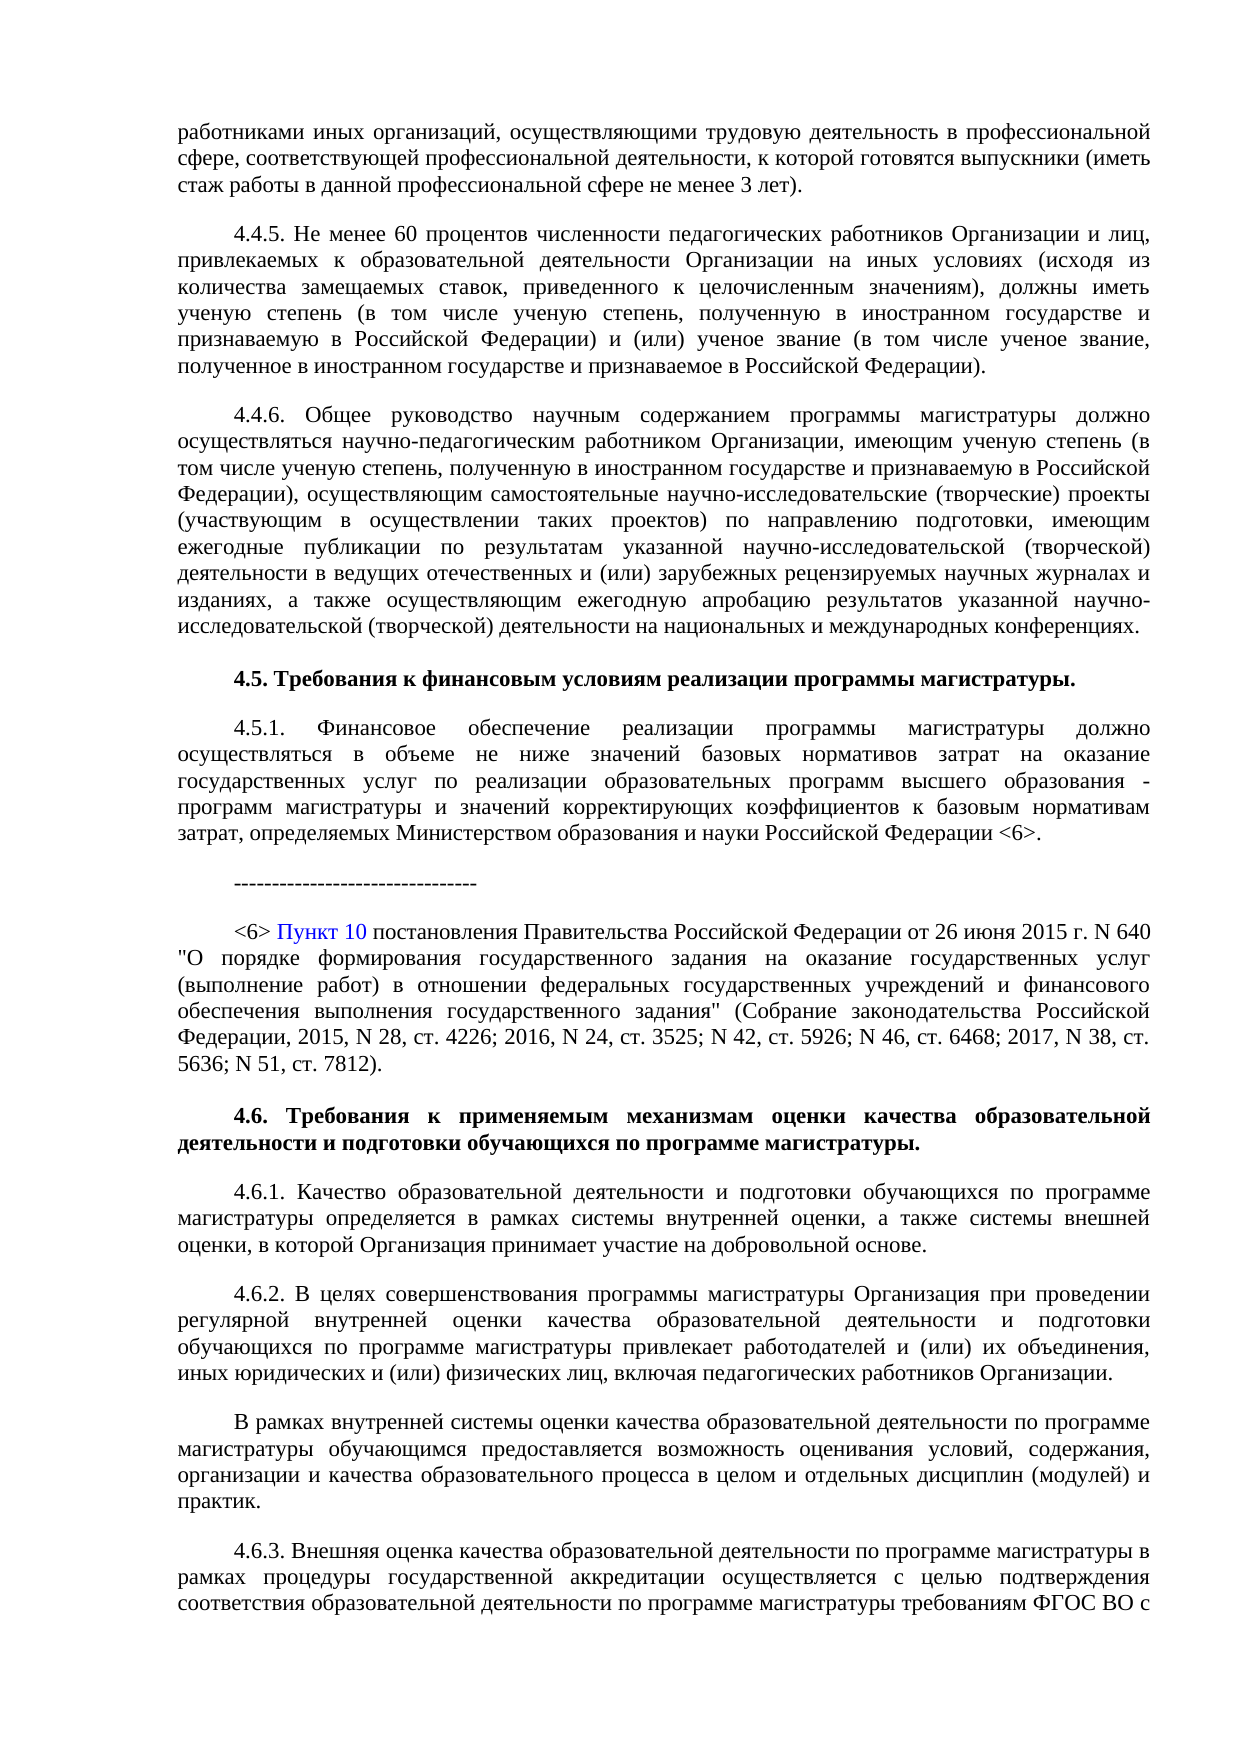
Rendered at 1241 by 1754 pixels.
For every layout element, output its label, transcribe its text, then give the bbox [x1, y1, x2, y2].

text <6> Пункт 10 постановления Правительства Российской Федерации от 26 июня 2015 г. N 640 "О порядке формирования государственного задания на оказание государственных услуг (выполнение работ) в отношении федеральных государственных учреждений и финансового обеспечения выполнения государственного задания" (Собрание законодательства Российской Федерации, 2015, N 28, ст. 4226; 2016, N 24, ст. 3525; N 42, ст. 5926; N 46, ст. 6468; 2017, N 38, ст. 5636; N 51, ст. 7812). [177, 918, 1152, 1076]
text В рамках внутренней системы оценки качества образовательной деятельности по программе магистратуры обучающимся предоставляется возможность оценивания условий, содержания, организации и качества образовательного процесса в целом и отдельных дисциплин (модулей) и практик. [177, 1408, 1152, 1514]
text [177, 1537, 1152, 1616]
text 4.6.2. В целях совершенствования программы магистратуры Организация при проведении регулярной внутренней оценки качества образовательной деятельности и подготовки обучающихся по программе магистратуры привлекает работодателей и (или) их объединения, иных юридических и (или) физических лиц, включая педагогических работников Организации. [177, 1280, 1152, 1385]
text 4.6.1. Качество образовательной деятельности и подготовки обучающихся по программе магистратуры определяется в рамках системы внутренней оценки, а также системы внешней оценки, в которой Организация принимает участие на добровольной основе. [177, 1178, 1152, 1257]
text 4.4.6. Общее руководство научным содержанием программы магистратуры должно осуществляться научно-педагогическим работником Организации, имеющим ученую степень (в том числе ученую степень, полученную в иностранном государстве и признаваемую в Российской Федерации), осуществляющим самостоятельные научно-исследовательские (творческие) проекты (участвующим в осуществлении таких проектов) по направлению подготовки, имеющим ежегодные публикации по результатам указанной научно-исследовательской (творческой) деятельности в ведущих отечественных и (или) зарубежных рецензируемых научных журналах и изданиях, а также осуществляющим ежегодную апробацию результатов указанной научно-исследовательской (творческой) деятельности на национальных и международных конференциях. [177, 401, 1152, 638]
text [177, 118, 1152, 197]
text -------------------------------- [177, 869, 1152, 895]
text 4.4.5. Не менее 60 процентов численности педагогических работников Организации и лиц, привлекаемых к образовательной деятельности Организации на иных условиях (исходя из количества замещаемых ставок, приведенного к целочисленным значениям), должны иметь ученую степень (в том числе ученую степень, полученную в иностранном государстве и признаваемую в Российской Федерации) и (или) ученое звание (в том числе ученое звание, полученное в иностранном государстве и признаваемое в Российской Федерации). [177, 220, 1152, 378]
title 4.5. Требования к финансовым условиям реализации программы магистратуры. [177, 665, 1152, 691]
title 4.6. Требования к применяемым механизмам оценки качества образовательной деятельности и подготовки обучающихся по программе магистратуры. [177, 1102, 1152, 1155]
text 4.5.1. Финансовое обеспечение реализации программы магистратуры должно осуществляться в объеме не ниже значений базовых нормативов затрат на оказание государственных услуг по реализации образовательных программ высшего образования - программ магистратуры и значений корректирующих коэффициентов к базовым нормативам затрат, определяемых Министерством образования и науки Российской Федерации <6>. [177, 714, 1152, 846]
